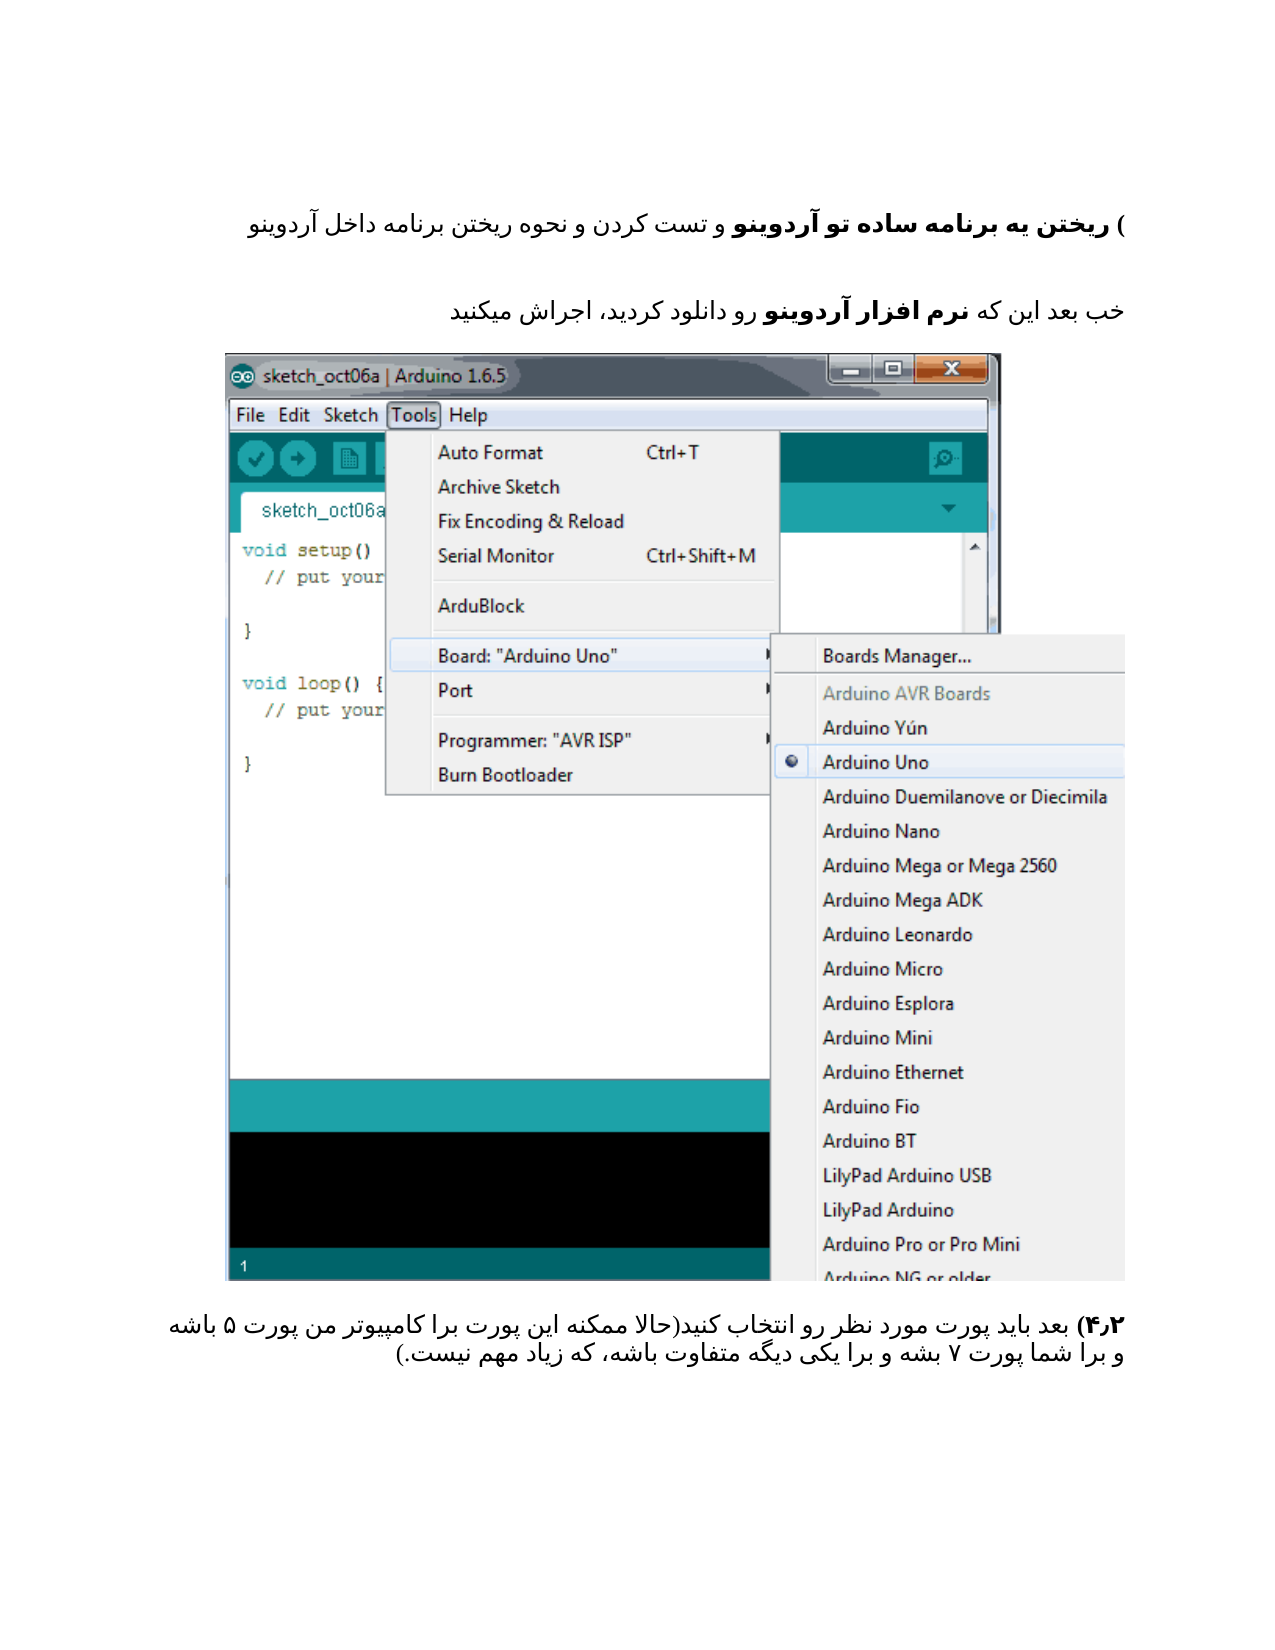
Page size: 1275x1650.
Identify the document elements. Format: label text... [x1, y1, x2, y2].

text خب بعد این که نرم افزار آردوینو رو دانلود کردید، اجراش میکنید [150, 296, 1125, 325]
picture [225, 353, 1125, 1281]
text ) ریختن یه برنامه ساده تو آردوینو و تست کردن و نحوه ریختن برنامه داخل آردوینو [150, 209, 1125, 267]
text ۴٫۲) بعد باید پورت مورد نظر رو انتخاب کنید(حالا ممکنه این پورت برا کامپیوتر من پورت ۵ باشه و برا شما پورت ۷ بشه و برا یکی دیگه متفاوت باشه، که زیاد مهم نیست.) [150, 1310, 1125, 1367]
